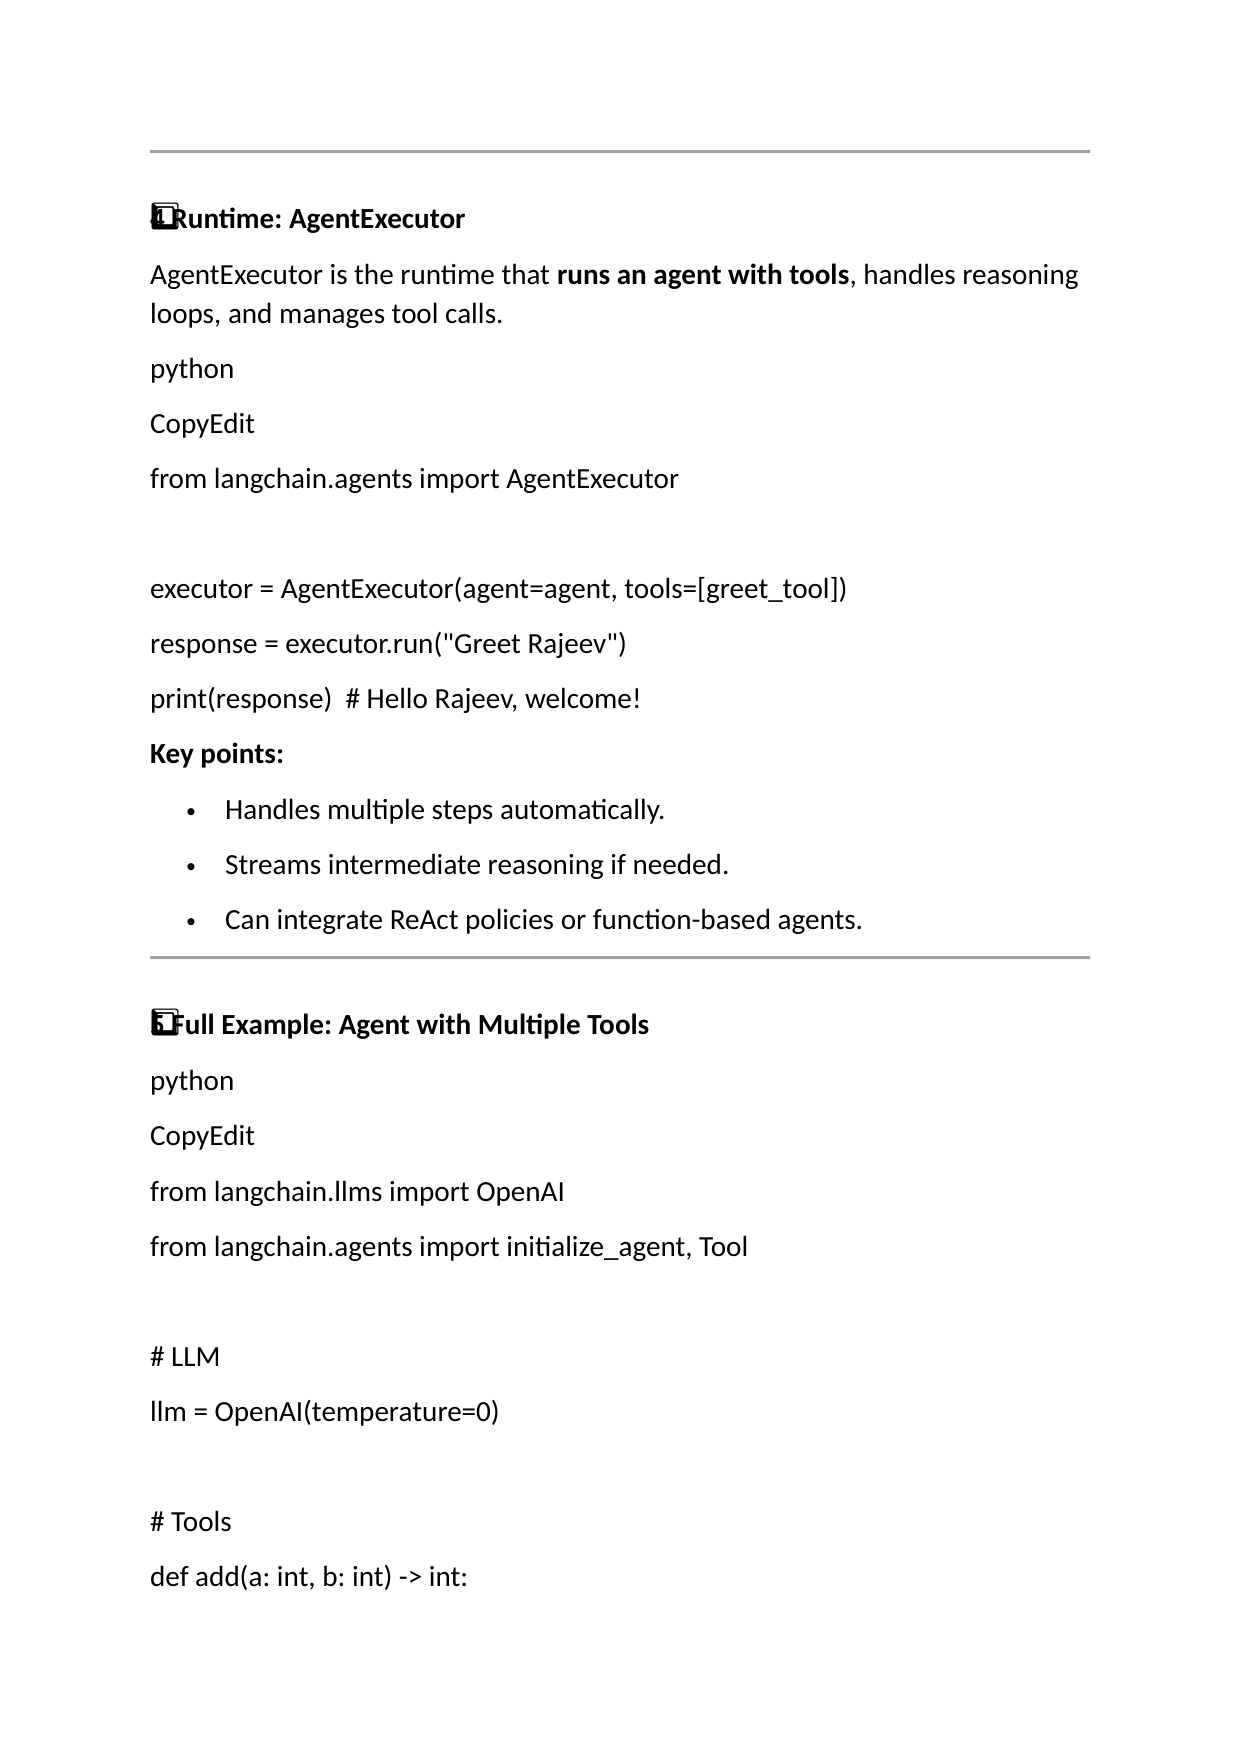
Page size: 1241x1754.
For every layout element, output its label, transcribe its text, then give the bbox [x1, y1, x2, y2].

text def add(a: int, b: int) -> int: [150, 1558, 1090, 1594]
text 4️⃣ Runtime: AgentExecutor [150, 197, 1090, 237]
text print(response) # Hello Rajeev, welcome! [150, 681, 1090, 716]
text from langchain.agents import AgentExecutor [150, 460, 1090, 496]
text llm = OpenAI(temperature=0) [150, 1393, 1090, 1429]
text from langchain.agents import initialize_agent, Tool [150, 1228, 1090, 1263]
text # Tools [150, 1503, 1090, 1539]
text Key points: [150, 736, 1090, 771]
text response = executor.run("Greet Rajeev") [150, 625, 1090, 661]
list Can integrate ReAct policies or function-based agents. [187, 901, 1090, 937]
list Streams intermediate reasoning if needed. [187, 846, 1090, 881]
text python [150, 350, 1090, 386]
text AgentExecutor is the runtime that runs an agent with tools, handles reasoning loops, and manages tool calls. [150, 256, 1090, 330]
text 5️⃣ Full Example: Agent with Multiple Tools [150, 1003, 1090, 1043]
text # LLM [150, 1338, 1090, 1373]
text CopyEdit [150, 1117, 1090, 1153]
text executor = AgentExecutor(agent=agent, tools=[greet_tool]) [150, 570, 1090, 606]
text python [150, 1062, 1090, 1098]
text CopyEdit [150, 405, 1090, 441]
text from langchain.llms import OpenAI [150, 1173, 1090, 1208]
list Handles multiple steps automatically. [187, 791, 1090, 826]
